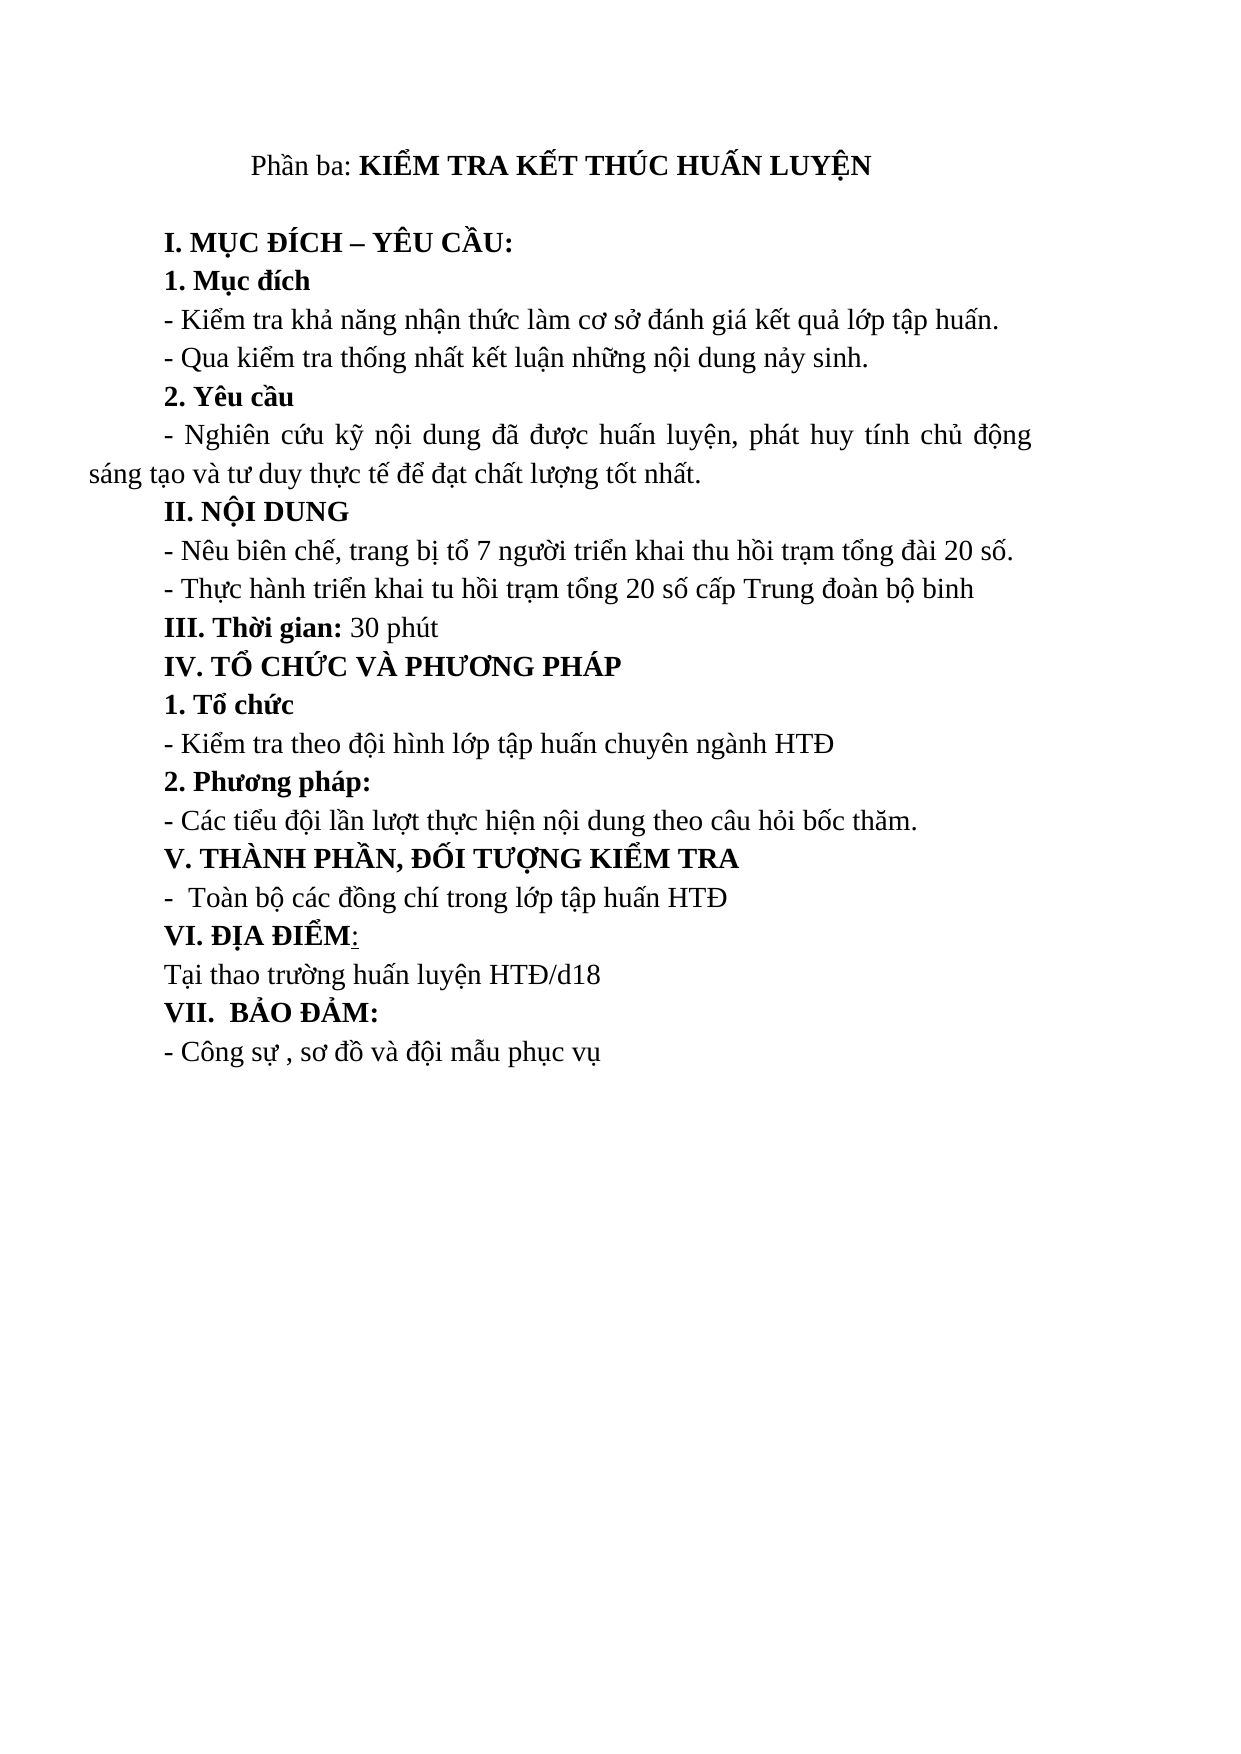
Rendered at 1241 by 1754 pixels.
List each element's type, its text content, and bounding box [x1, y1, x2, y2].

text IV. TỔ CHỨC VÀ PHƯƠNG PHÁP [89, 649, 1033, 682]
text - Kiểm tra khả năng nhận thức làm cơ sở đánh giá kết quả lớp tập huấn. [89, 302, 1033, 335]
text - Qua kiểm tra thống nhất kết luận những nội dung nảy sinh. [89, 340, 1033, 374]
text I. MỤC ĐÍCH – YÊU CẦU: [89, 225, 1033, 258]
text 1. Tổ chức [89, 687, 1033, 721]
text - Các tiểu đội lần lượt thực hiện nội dung theo câu hỏi bốc thăm. [89, 803, 1033, 836]
text Tại thao trường huấn luyện HTĐ/d18 [89, 957, 1033, 991]
text VI. ĐỊA ĐIỂM: [89, 918, 1033, 952]
text - Nêu biên chế, trang bị tổ 7 người triển khai thu hồi trạm tổng đài 20 số. [89, 533, 1033, 567]
text 2. Phương pháp: [89, 764, 1033, 798]
text - Kiểm tra theo đội hình lớp tập huấn chuyên ngành HTĐ [89, 726, 1033, 759]
text III. Thời gian: 30 phút [89, 610, 1033, 644]
text VII. BẢO ĐẢM: [89, 996, 1033, 1029]
text 1. Mục đích [89, 263, 1033, 297]
text - Thực hành triển khai tu hồi trạm tổng 20 số cấp Trung đoàn bộ binh [89, 572, 1033, 605]
text - Công sự , sơ đồ và đội mẫu phục vụ [89, 1034, 1033, 1068]
text 2. Yêu cầu [89, 379, 1033, 412]
text V. THÀNH PHẦN, ĐỐI TƯỢNG KIỂM TRA [89, 841, 1033, 875]
text Phần ba: KIỂM TRA KẾT THÚC HUẤN LUYỆN [89, 148, 1033, 181]
text - Nghiên cứu kỹ nội dung đã được huấn luyện, phát huy tính chủ động sáng tạo và tư duy thực tế để đạt chất lượng tốt nhất. [89, 417, 1033, 489]
text - Toàn bộ các đồng chí trong lớp tập huấn HTĐ [89, 880, 1033, 913]
text II. NỘI DUNG [89, 494, 1033, 528]
